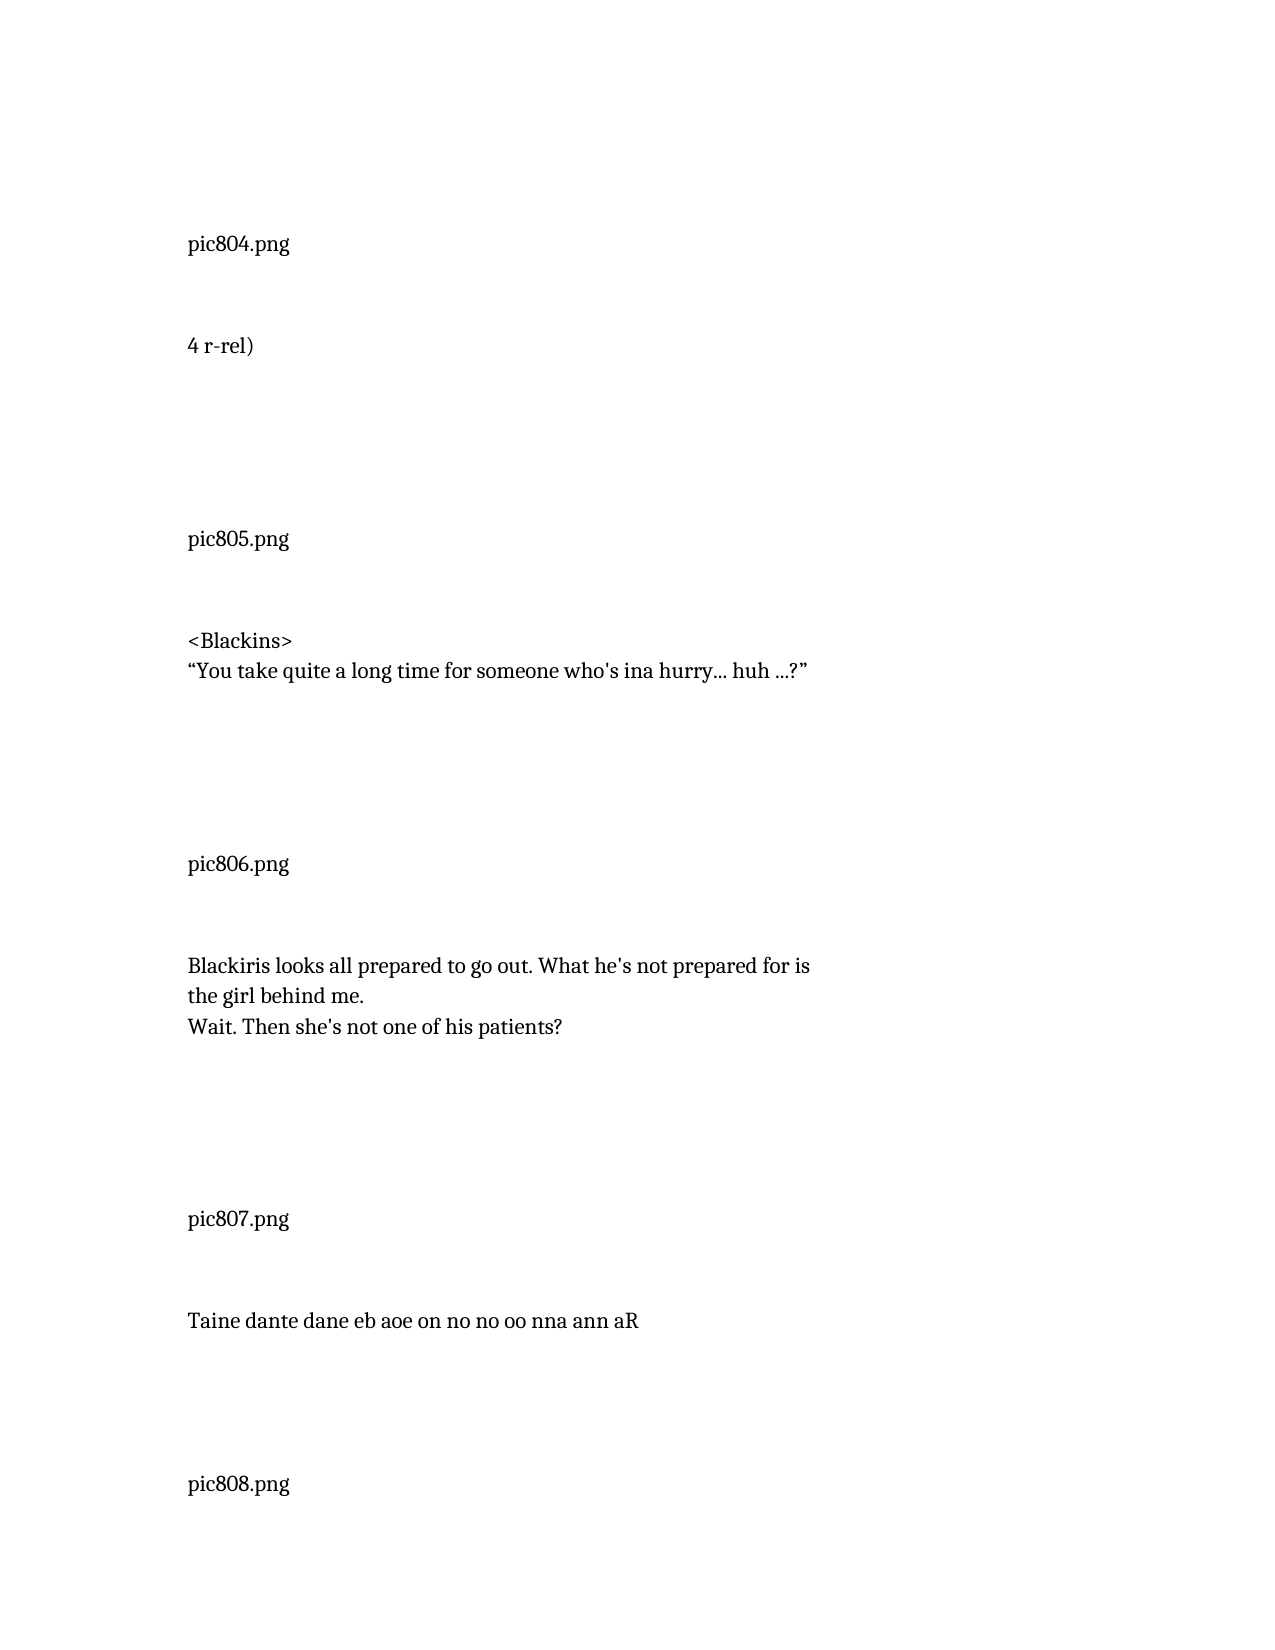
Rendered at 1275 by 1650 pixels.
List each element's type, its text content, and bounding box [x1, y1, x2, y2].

text pic806.png [187, 851, 1087, 877]
text Blackiris looks all prepared to go out. What he's not prepared for is the girl behind me. Wait. Then she's not one of his patients? [187, 953, 1087, 1100]
text 4 r-rel) [187, 333, 1087, 420]
text <Blackins> “You take quite a long time for someone who's ina hurry... huh ...?” [187, 628, 1087, 745]
text pic804.png [187, 231, 1087, 258]
text pic807.png [187, 1206, 1087, 1233]
text pic805.png [187, 526, 1087, 552]
text Taine dante dane eb aoe on no no oo nna ann aR [187, 1308, 1087, 1365]
text pic808.png [187, 1471, 1087, 1497]
